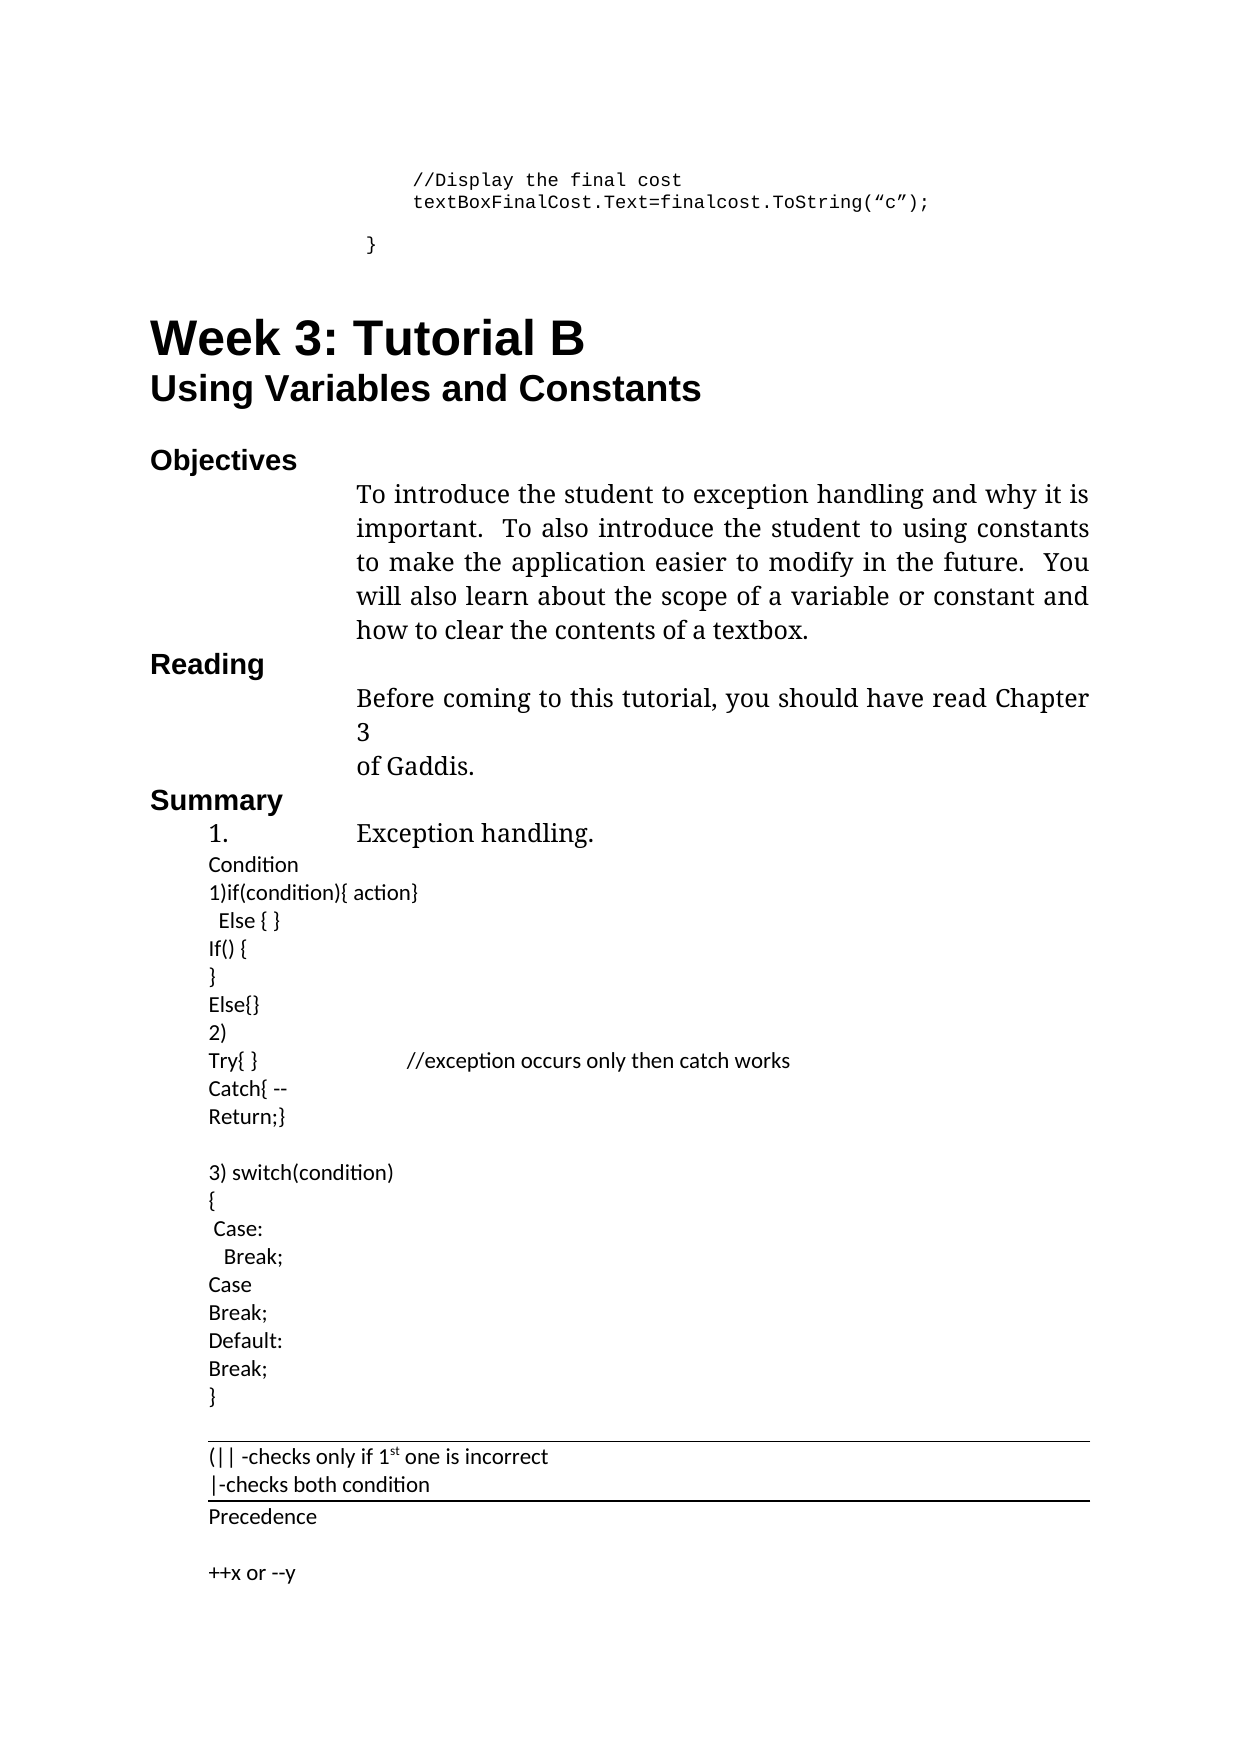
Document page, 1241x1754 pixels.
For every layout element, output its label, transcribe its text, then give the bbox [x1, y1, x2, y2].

text //Display the final cost [366, 171, 1090, 192]
text Using Variables and Constants [150, 366, 1090, 409]
list Exception handling. [208, 816, 1090, 850]
text To introduce the student to exception handling and why it is important. To also introduce the student to using constants to make the application easier to modify in the future. You will also learn about the scope of a variable or constant and how to clear the contents of a textbox. [150, 476, 1090, 647]
text Case: [208, 1214, 1090, 1242]
text textBoxFinalCost.Text=finalcost.ToString(“c”); [366, 192, 1090, 214]
text If() { [208, 934, 1090, 962]
text (|| -checks only if 1st one is incorrect [208, 1442, 1090, 1470]
text Default: [208, 1326, 1090, 1354]
text Summary [150, 782, 1090, 816]
text } [208, 962, 1090, 990]
text Else { } [208, 906, 1090, 934]
text Case [208, 1270, 1090, 1298]
text Precedence [208, 1502, 1090, 1530]
text |-checks both condition [208, 1470, 1090, 1500]
text } [208, 1382, 1090, 1411]
text Condition [208, 850, 1090, 878]
text Break; [208, 1354, 1090, 1382]
text ++x or --y [208, 1558, 1090, 1586]
text Before coming to this tutorial, you should have read Chapter 3 of Gaddis. [150, 680, 1090, 782]
text Catch{ -- [208, 1074, 1090, 1102]
text { [208, 1186, 1090, 1214]
text Break; [208, 1242, 1090, 1270]
text Try{ } //exception occurs only then catch works [208, 1046, 1090, 1074]
text Break; [208, 1298, 1090, 1326]
text Reading [150, 647, 1090, 680]
text Return;} [208, 1102, 1090, 1130]
text 1)if(condition){ action} [208, 878, 1090, 906]
text 3) switch(condition) [208, 1158, 1090, 1186]
text Week 3: Tutorial B [150, 308, 1090, 366]
text Else{} [208, 990, 1090, 1018]
text 2) [208, 1018, 1090, 1046]
text } [366, 235, 1090, 256]
text Objectives [150, 443, 1090, 476]
